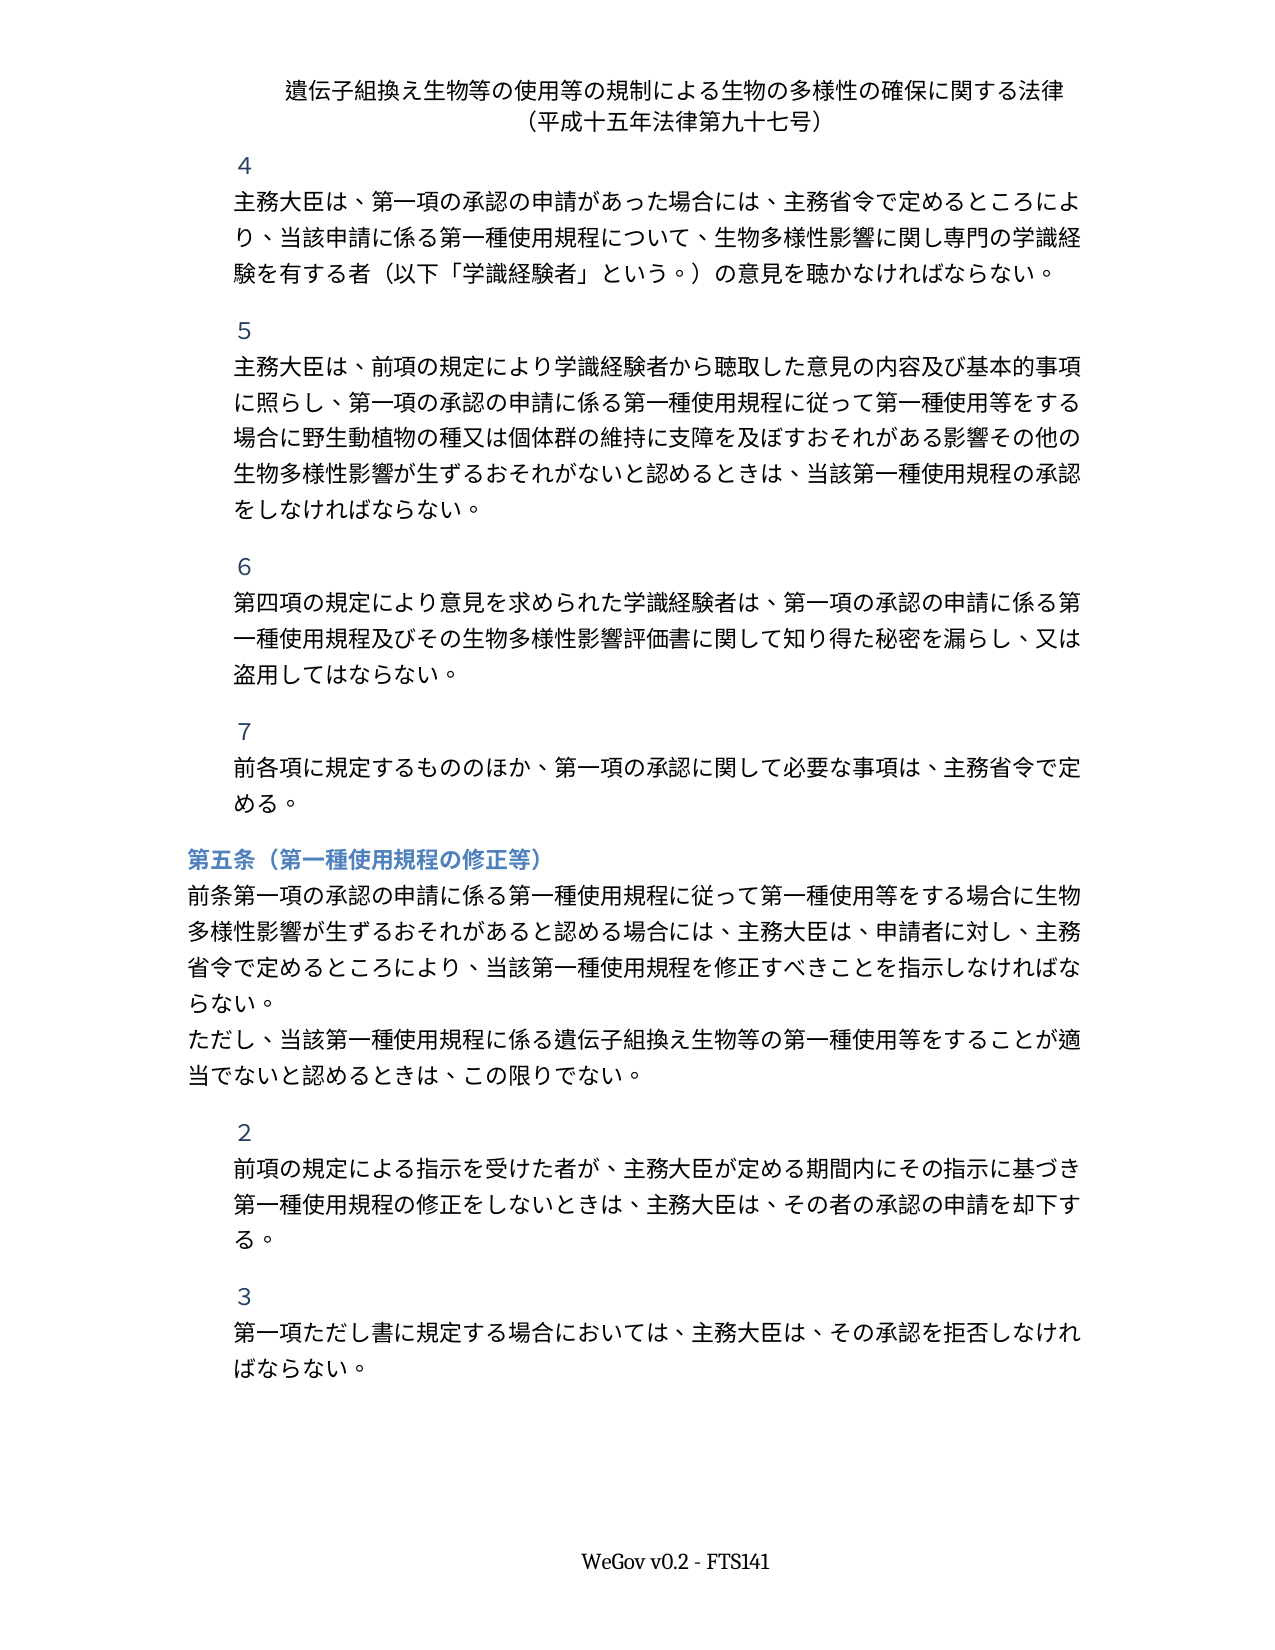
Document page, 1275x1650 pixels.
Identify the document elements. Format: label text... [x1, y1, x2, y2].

text 主務大臣は、前項の規定により学識経験者から聴取した意見の内容及び基本的事項に照らし、第一項の承認の申請に係る第一種使用規程に従って第一種使用等をする場合に野生動植物の種又は個体群の維持に支障を及ぼすおそれがある影響その他の生物多様性影響が生ずるおそれがないと認めるときは、当該第一種使用規程の承認をしなければならない。 [233, 351, 1087, 526]
text 前条第一項の承認の申請に係る第一種使用規程に従って第一種使用等をする場合に生物多様性影響が生ずるおそれがあると認める場合には、主務大臣は、申請者に対し、主務省令で定めるところにより、当該第一種使用規程を修正すべきことを指示しなければならない。 ただし、当該第一種使用規程に係る遺伝子組換え生物等の第一種使用等をすることが適当でないと認めるときは、この限りでない。 [187, 880, 1087, 1091]
subtitle ５ [233, 314, 1087, 346]
subtitle ２ [233, 1117, 1087, 1148]
text 前各項に規定するもののほか、第一項の承認に関して必要な事項は、主務省令で定める。 [233, 752, 1087, 819]
subtitle ６ [233, 551, 1087, 582]
subtitle ４ [233, 150, 1087, 181]
text 主務大臣は、第一項の承認の申請があった場合には、主務省令で定めるところにより、当該申請に係る第一種使用規程について、生物多様性影響に関し専門の学識経験を有する者（以下「学識経験者」という。）の意見を聴かなければならない。 [233, 186, 1087, 289]
subtitle ７ [233, 716, 1087, 747]
text 前項の規定による指示を受けた者が、主務大臣が定める期間内にその指示に基づき第一種使用規程の修正をしないときは、主務大臣は、その者の承認の申請を却下する。 [233, 1153, 1087, 1256]
text 第一項ただし書に規定する場合においては、主務大臣は、その承認を拒否しなければならない。 [233, 1317, 1087, 1384]
text 第四項の規定により意見を求められた学識経験者は、第一項の承認の申請に係る第一種使用規程及びその生物多様性影響評価書に関して知り得た秘密を漏らし、又は盗用してはならない。 [233, 587, 1087, 690]
subtitle ３ [233, 1281, 1087, 1312]
subtitle 第五条（第一種使用規程の修正等） [187, 844, 1087, 876]
